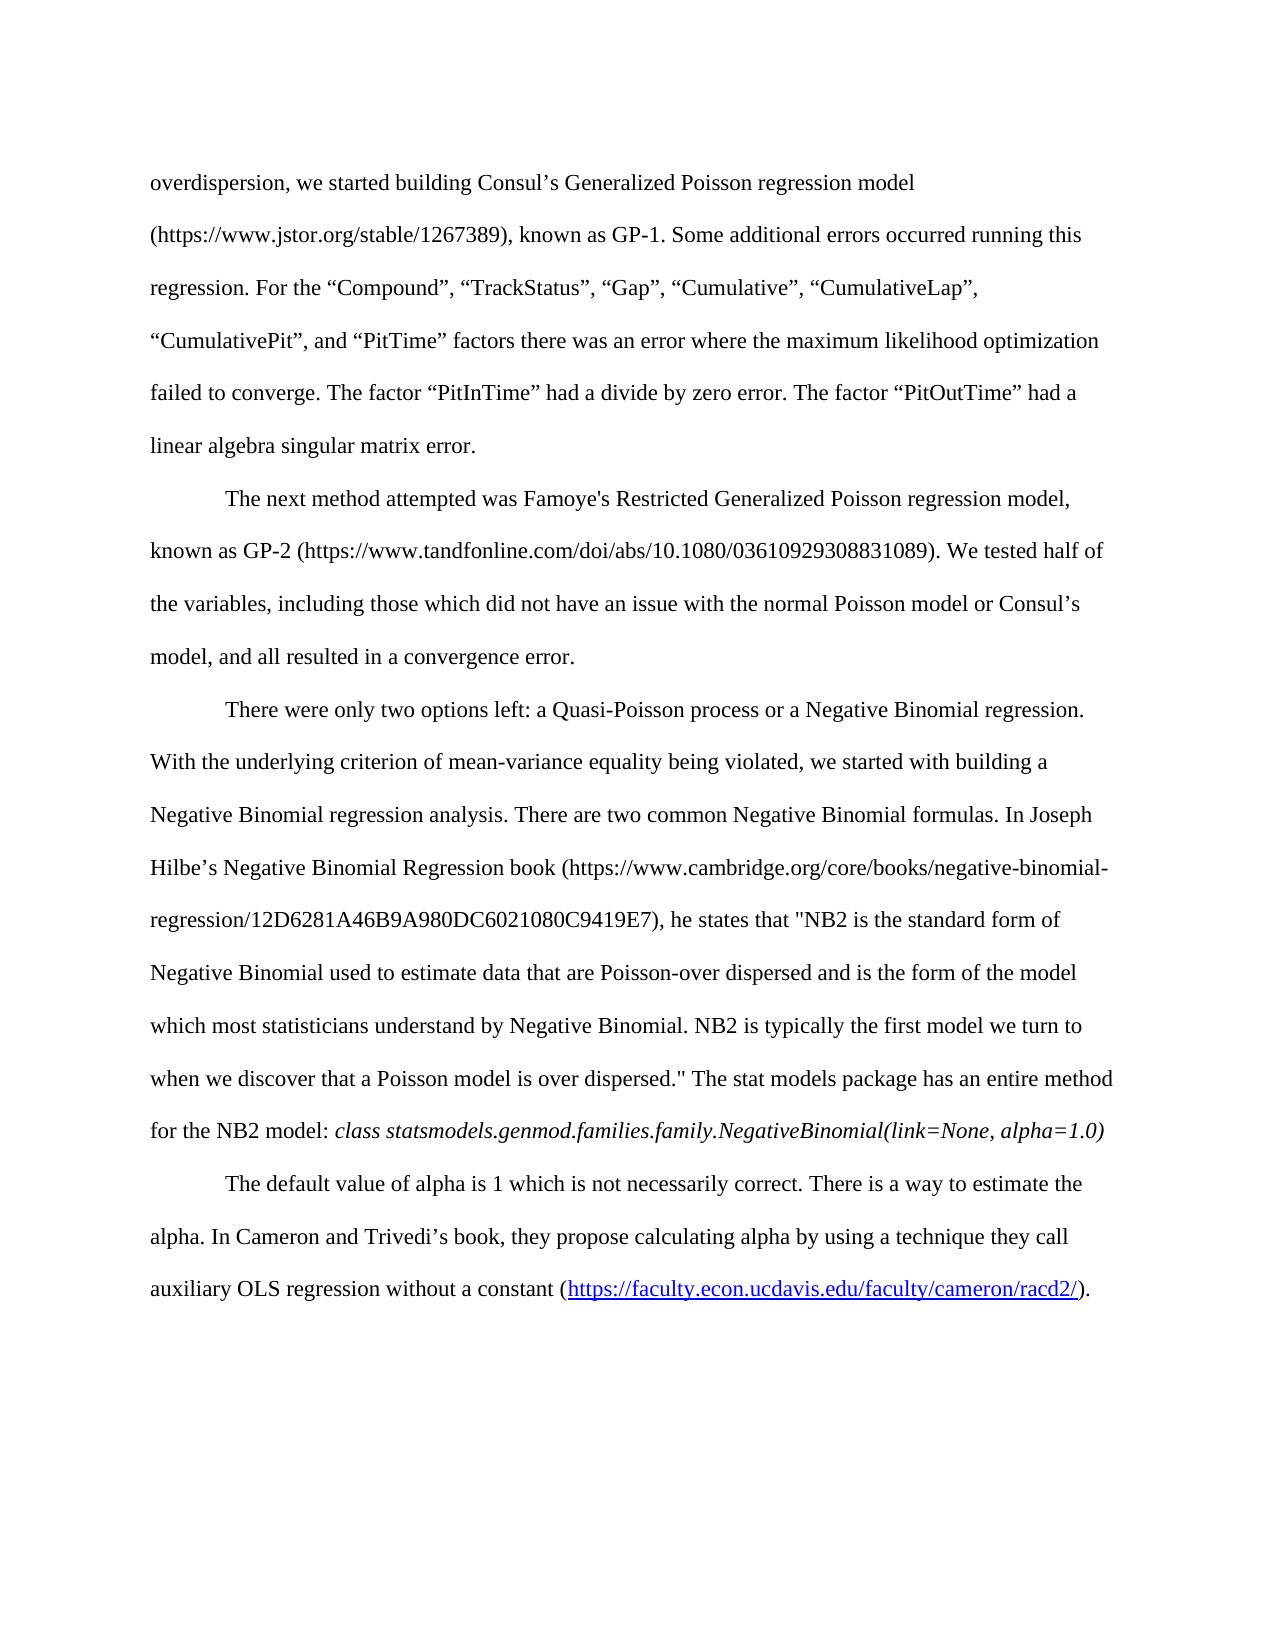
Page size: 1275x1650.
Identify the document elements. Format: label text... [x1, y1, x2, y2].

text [150, 168, 1125, 458]
text The default value of alpha is 1 which is not necessarily correct. There is a way to estimate the alpha. In Cameron and Trivedi’s book, they propose calculating alpha by using a technique they call auxiliary OLS regression without a constant (https://faculty.econ.ucdavis.edu/faculty/cameron/racd2/). [150, 1170, 1125, 1302]
text There were only two options left: a Quasi-Poisson process or a Negative Binomial regression. With the underlying criterion of mean-variance equality being violated, we started with building a Negative Binomial regression analysis. There are two common Negative Binomial formulas. In Joseph Hilbe’s Negative Binomial Regression book (https://www.cambridge.org/core/books/negative-binomial-regression/12D6281A46B9A980DC6021080C9419E7), he states that "NB2 is the standard form of Negative Binomial used to estimate data that are Poisson-over dispersed and is the form of the model which most statisticians understand by Negative Binomial. NB2 is typically the first model we turn to when we discover that a Poisson model is over dispersed." The stat models package has an entire method for the NB2 model: class statsmodels.genmod.families.family.NegativeBinomial(link=None, alpha=1.0) [150, 696, 1125, 1144]
text The next method attempted was Famoye's Restricted Generalized Poisson regression model, known as GP-2 (https://www.tandfonline.com/doi/abs/10.1080/03610929308831089). We tested half of the variables, including those which did not have an issue with the normal Poisson model or Consul’s model, and all resulted in a convergence error. [150, 485, 1125, 669]
